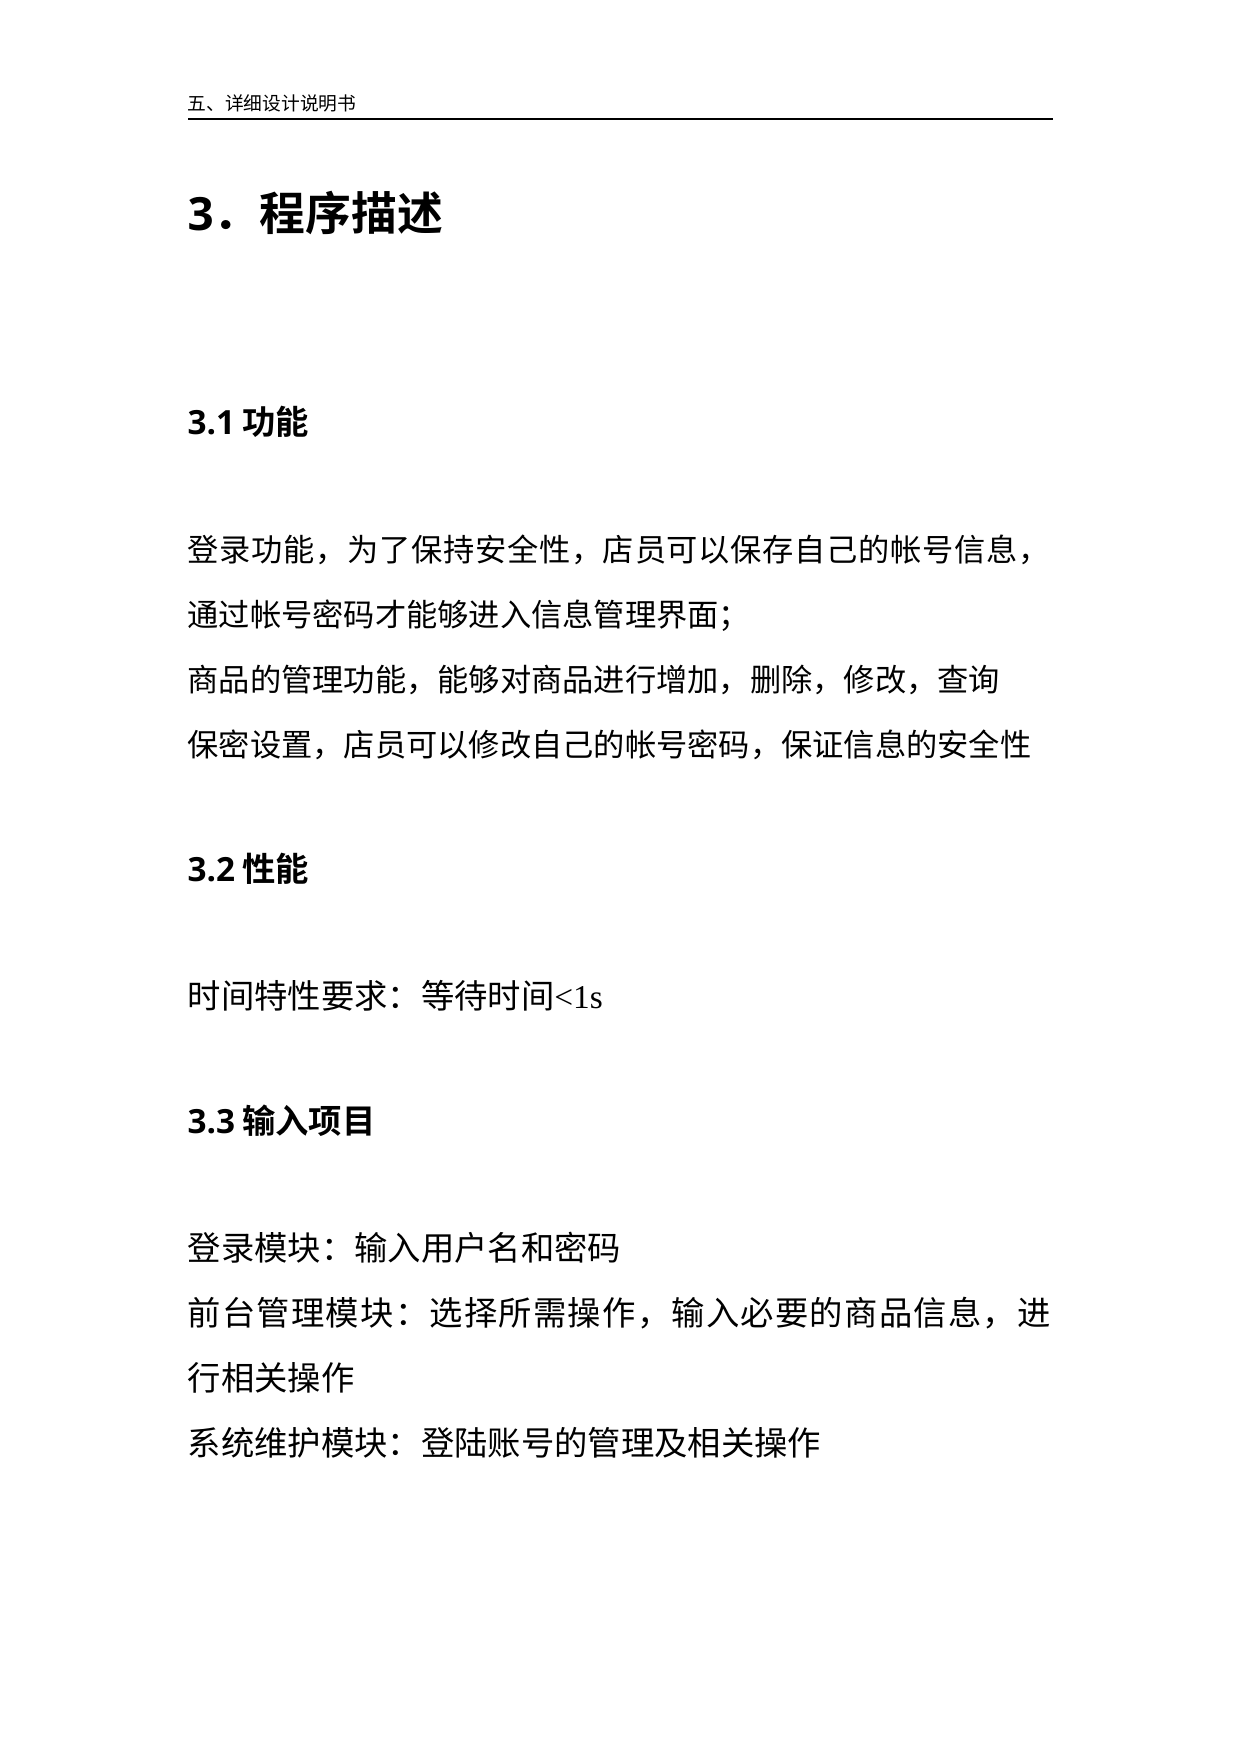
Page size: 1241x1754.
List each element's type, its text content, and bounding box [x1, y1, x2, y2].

text 系统维护模块：登陆账号的管理及相关操作 [187, 1409, 1053, 1474]
text 前台管理模块：选择所需操作，输入必要的商品信息，进行相关操作 [187, 1279, 1053, 1409]
subtitle 3.1功能 [187, 387, 1053, 452]
text 登录模块：输入用户名和密码 [187, 1214, 1053, 1279]
text 登录功能，为了保持安全性，店员可以保存自己的帐号信息，通过帐号密码才能够进入信息管理界面； [187, 515, 1053, 645]
subtitle 3.3输入项目 [187, 1086, 1053, 1151]
text 商品的管理功能，能够对商品进行增加，删除，修改，查询 [187, 645, 1053, 710]
text 时间特性要求：等待时间<1s [187, 962, 1053, 1027]
subtitle 3．程序描述 [187, 162, 1053, 259]
subtitle 3.2性能 [187, 834, 1053, 899]
text 保密设置，店员可以修改自己的帐号密码，保证信息的安全性 [187, 710, 1053, 775]
